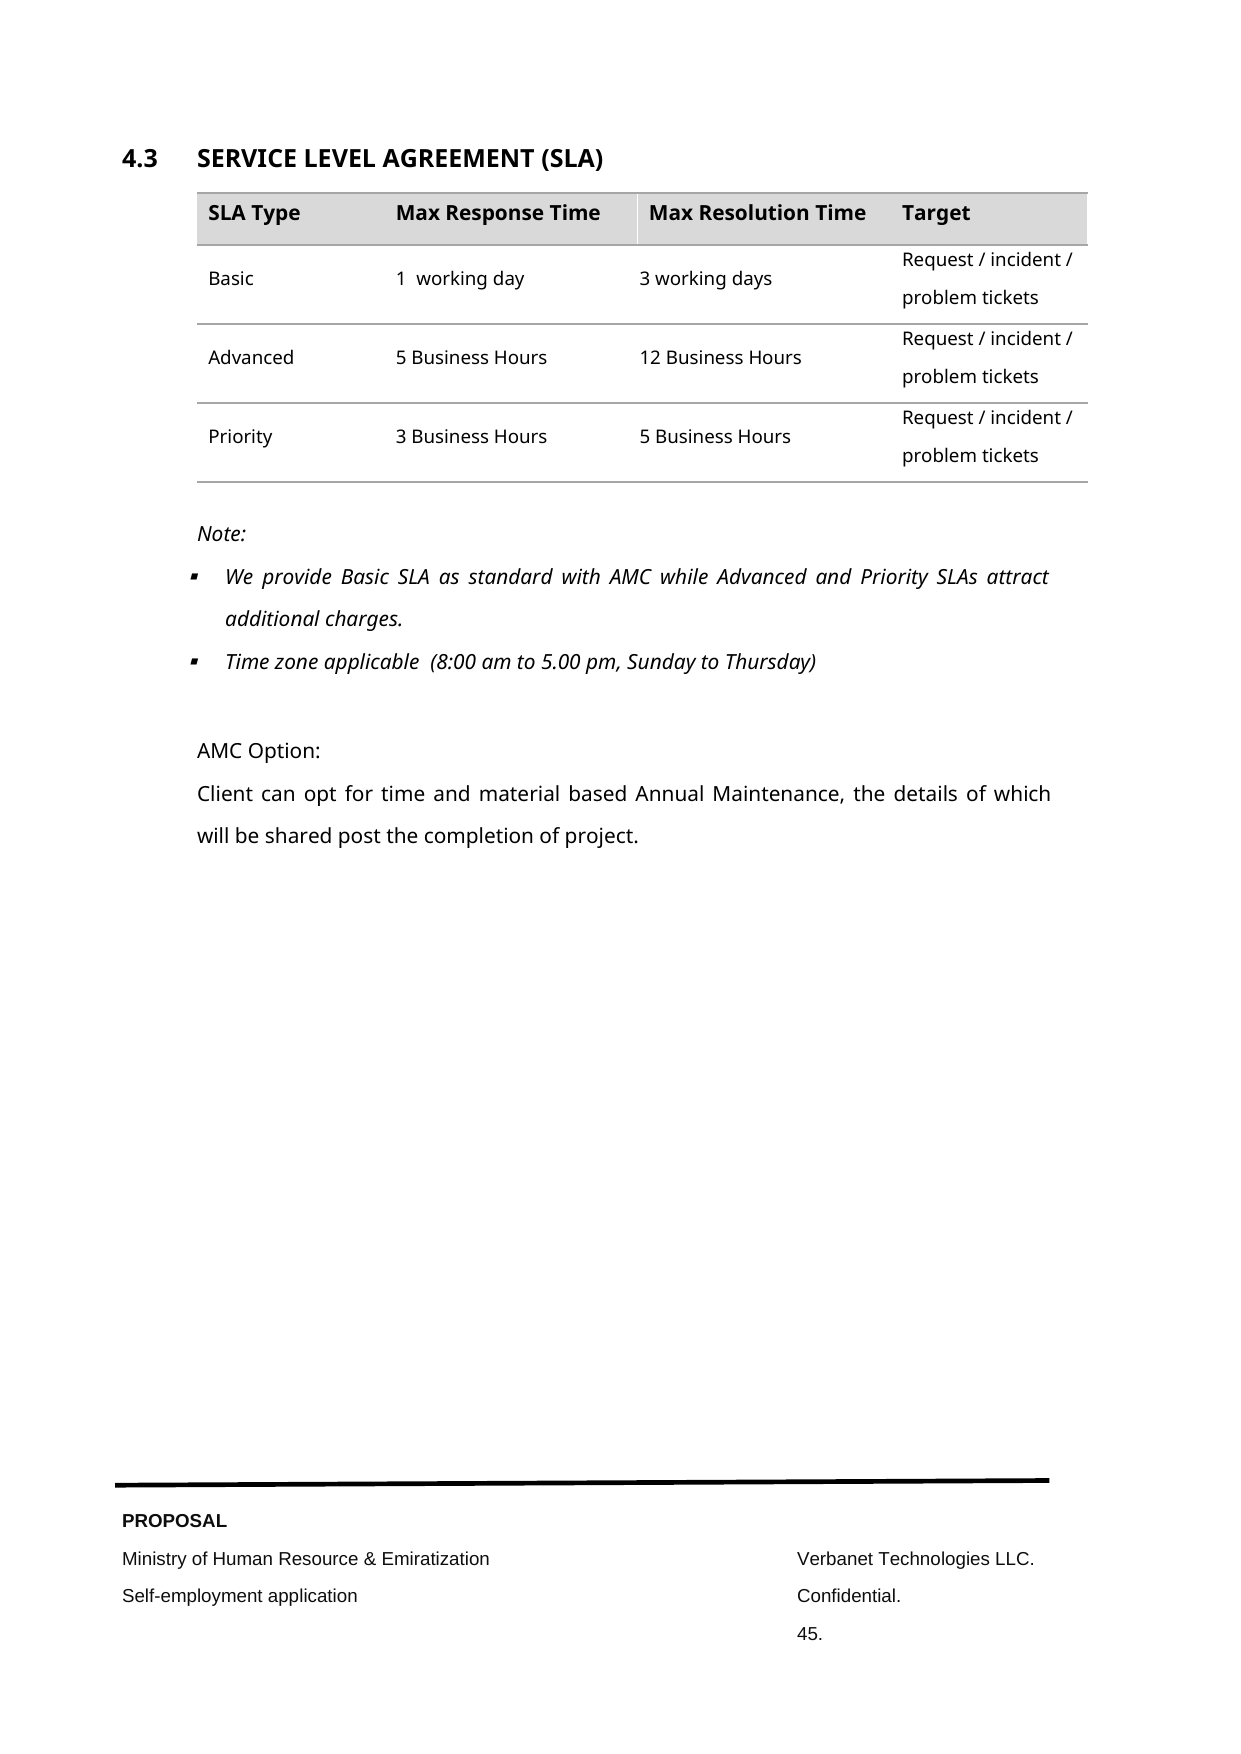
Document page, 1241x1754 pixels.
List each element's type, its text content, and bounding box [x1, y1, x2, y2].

table_header Target [891, 194, 1087, 244]
table_cell 3 working days [628, 246, 891, 323]
table_cell Request / incident / problem tickets [891, 325, 1087, 402]
table_cell Basic [197, 246, 384, 323]
subtitle SERVICE LEVEL AGREEMENT (SLA) [122, 141, 1053, 175]
text Client can opt for time and material based Annual Maintenance, the details of which will be shared post the completion of project. [197, 779, 1053, 850]
table_cell 5 Business Hours [384, 325, 628, 402]
table_header Max Resolution Time [638, 194, 891, 244]
table_cell 1 working day [384, 246, 628, 323]
list Time zone applicable (8:00 am to 5.00 pm, Sunday to Thursday) [187, 647, 1053, 675]
table_cell 5 Business Hours [628, 404, 891, 481]
list We provide Basic SLA as standard with AMC while Advanced and Priority SLAs attract additional charges. [187, 562, 1053, 633]
table_cell Request / incident / problem tickets [891, 246, 1087, 323]
table_header SLA Type [197, 194, 384, 244]
text AMC Option: [197, 736, 1053, 765]
table_cell Advanced [197, 325, 384, 402]
text Note: [122, 519, 1021, 548]
table_cell 3 Business Hours [384, 404, 628, 481]
table_cell Request / incident / problem tickets [891, 404, 1087, 481]
table_cell 12 Business Hours [628, 325, 891, 402]
table_cell Priority [197, 404, 384, 481]
table_header Max Response Time [384, 194, 637, 244]
